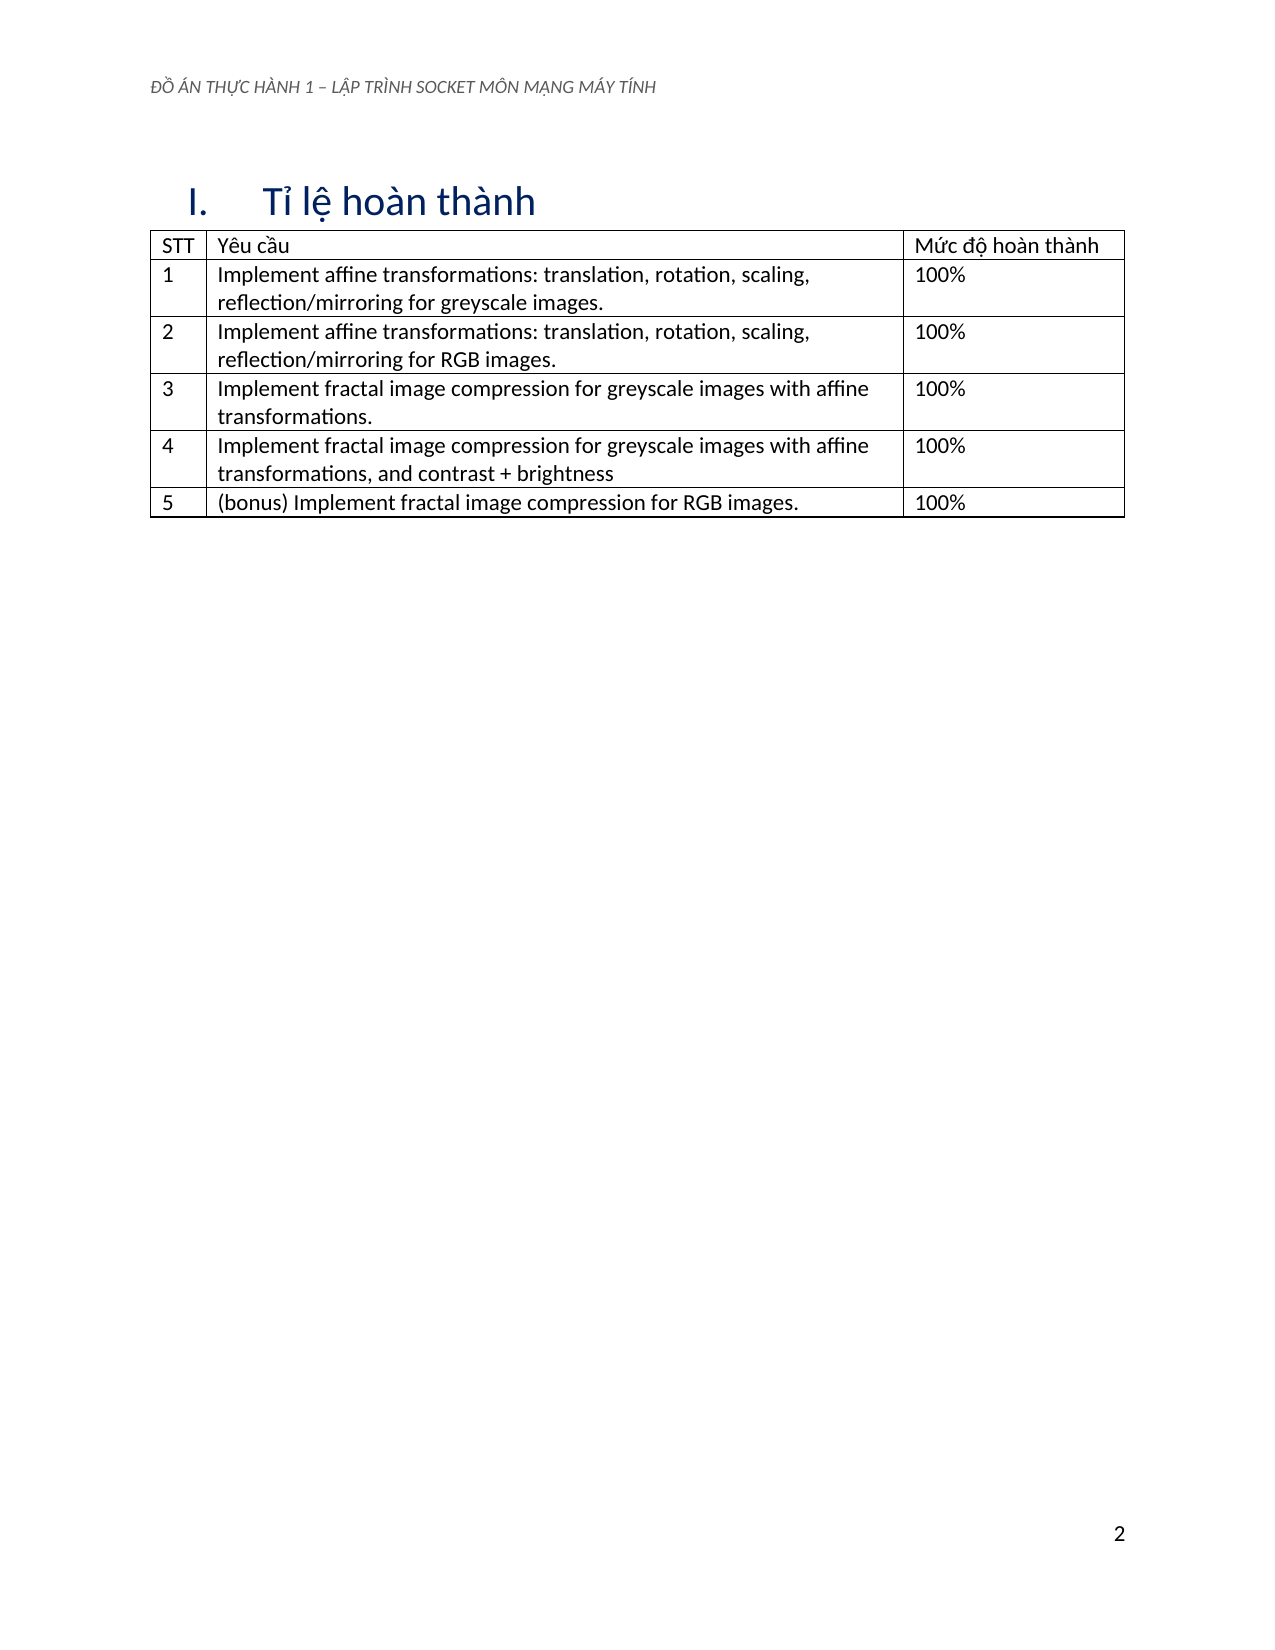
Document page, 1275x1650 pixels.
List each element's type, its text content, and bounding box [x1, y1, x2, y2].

table_cell 3 [151, 374, 206, 430]
table_header Mức độ hoàn thành [904, 231, 1124, 259]
table_cell 100% [904, 488, 1124, 516]
table_cell (bonus) Implement fractal image compression for RGB images. [207, 488, 903, 516]
table_cell Implement affine transformations: translation, rotation, scaling, reflection/mirroring for RGB images. [207, 317, 903, 373]
table_cell 4 [151, 431, 206, 487]
table_cell 1 [151, 260, 206, 316]
table_cell Implement fractal image compression for greyscale images with affine transformations, and contrast + brightness [207, 431, 903, 487]
table_cell 100% [904, 317, 1124, 373]
table_cell 100% [904, 374, 1124, 430]
table_cell 2 [151, 317, 206, 373]
table_cell 100% [904, 260, 1124, 316]
subtitle Tỉ lệ hoàn thành [187, 175, 1125, 226]
table_cell 5 [151, 488, 206, 516]
table_header Yêu cầu [207, 231, 903, 259]
table_cell 100% [904, 431, 1124, 487]
table_cell Implement affine transformations: translation, rotation, scaling, reflection/mirroring for greyscale images. [207, 260, 903, 316]
table_cell Implement fractal image compression for greyscale images with affine transformations. [207, 374, 903, 430]
table_header STT [151, 231, 206, 259]
